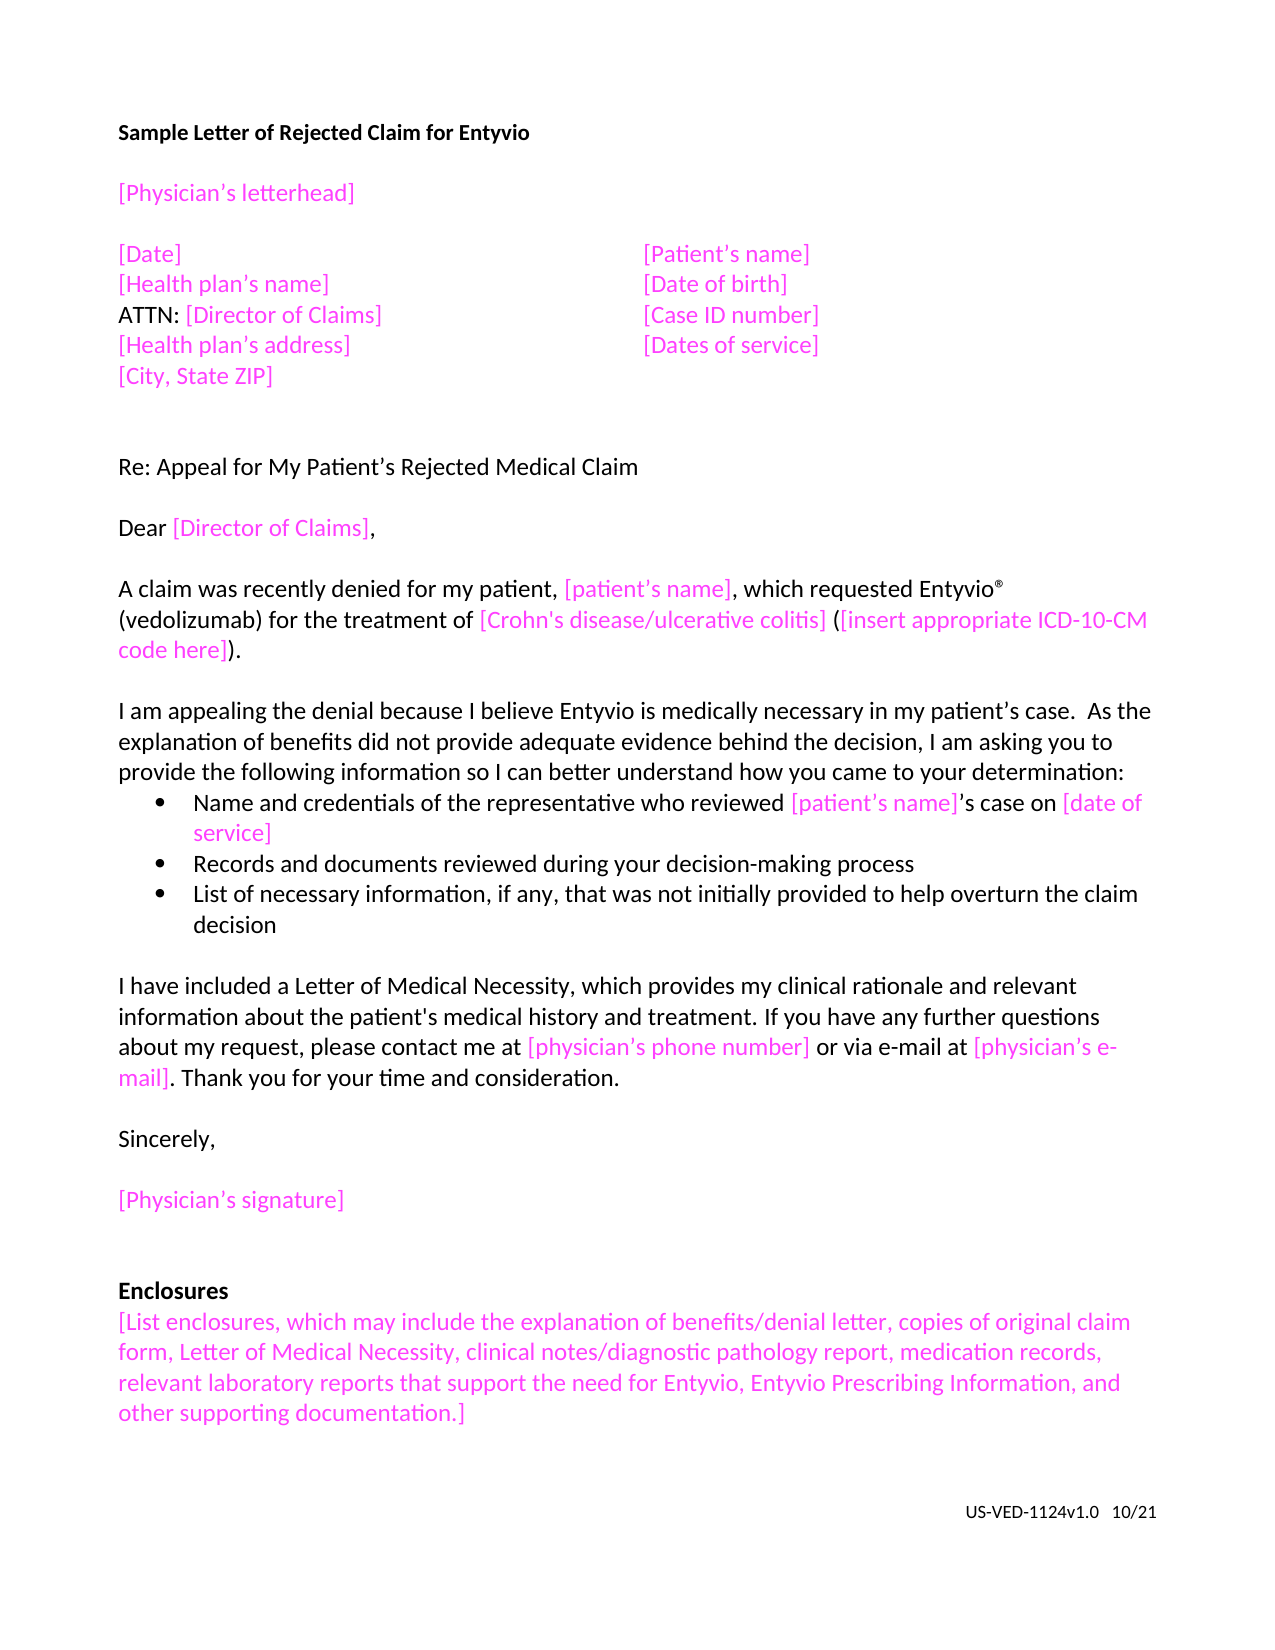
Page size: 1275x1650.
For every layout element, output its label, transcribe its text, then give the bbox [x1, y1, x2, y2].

text ATTN: [Director of Claims] [Case ID number] [118, 299, 1157, 329]
text [Health plan’s name] [Date of birth] [118, 268, 1157, 299]
text [City, State ZIP] [118, 360, 1157, 390]
text Dear [Director of Claims], [118, 512, 1157, 543]
text Sample Letter of Rejected Claim for Entyvio [118, 118, 1157, 146]
list Name and credentials of the representative who reviewed [patient’s name]’s case on [date of service] [156, 787, 1157, 848]
text I am appealing the denial because I believe Entyvio is medically necessary in my patient’s case. As the explanation of benefits did not provide adequate evidence behind the decision, I am asking you to provide the following information so I can better understand how you came to your determination: [118, 696, 1157, 787]
text Enclosures [118, 1275, 1157, 1306]
list List of necessary information, if any, that was not initially provided to help overturn the claim decision [156, 879, 1157, 940]
text US-VED-1124v1.0 10/21 [118, 1501, 1157, 1523]
text I have included a Letter of Medical Necessity, which provides my clinical rationale and relevant information about the patient's medical history and treatment. If you have any further questions about my request, please contact me at [physician’s phone number] or via e-mail at [physician’s e-mail]. Thank you for your time and consideration. [118, 970, 1157, 1092]
text [List enclosures, which may include the explanation of benefits/denial letter, copies of original claim form, Letter of Medical Necessity, clinical notes/diagnostic pathology report, medication records, relevant laboratory reports that support the need for Entyvio, Entyvio Prescribing Information, and other supporting documentation.] [118, 1306, 1157, 1428]
text A claim was recently denied for my patient, [patient’s name], which requested Entyvio® (vedolizumab) for the treatment of [Crohn's disease/ulcerative colitis] ([insert appropriate ICD-10-CM code here]). [118, 573, 1157, 665]
text Re: Appeal for My Patient’s Rejected Medical Claim [118, 451, 1157, 482]
text [Physician’s letterhead] [118, 177, 1157, 207]
text [Health plan’s address] [Dates of service] [118, 329, 1157, 360]
text Sincerely, [118, 1123, 1157, 1153]
list Records and documents reviewed during your decision-making process [156, 848, 1157, 879]
text [Physician’s signature] [118, 1184, 1157, 1214]
text [Date] [Patient’s name] [118, 238, 1157, 268]
